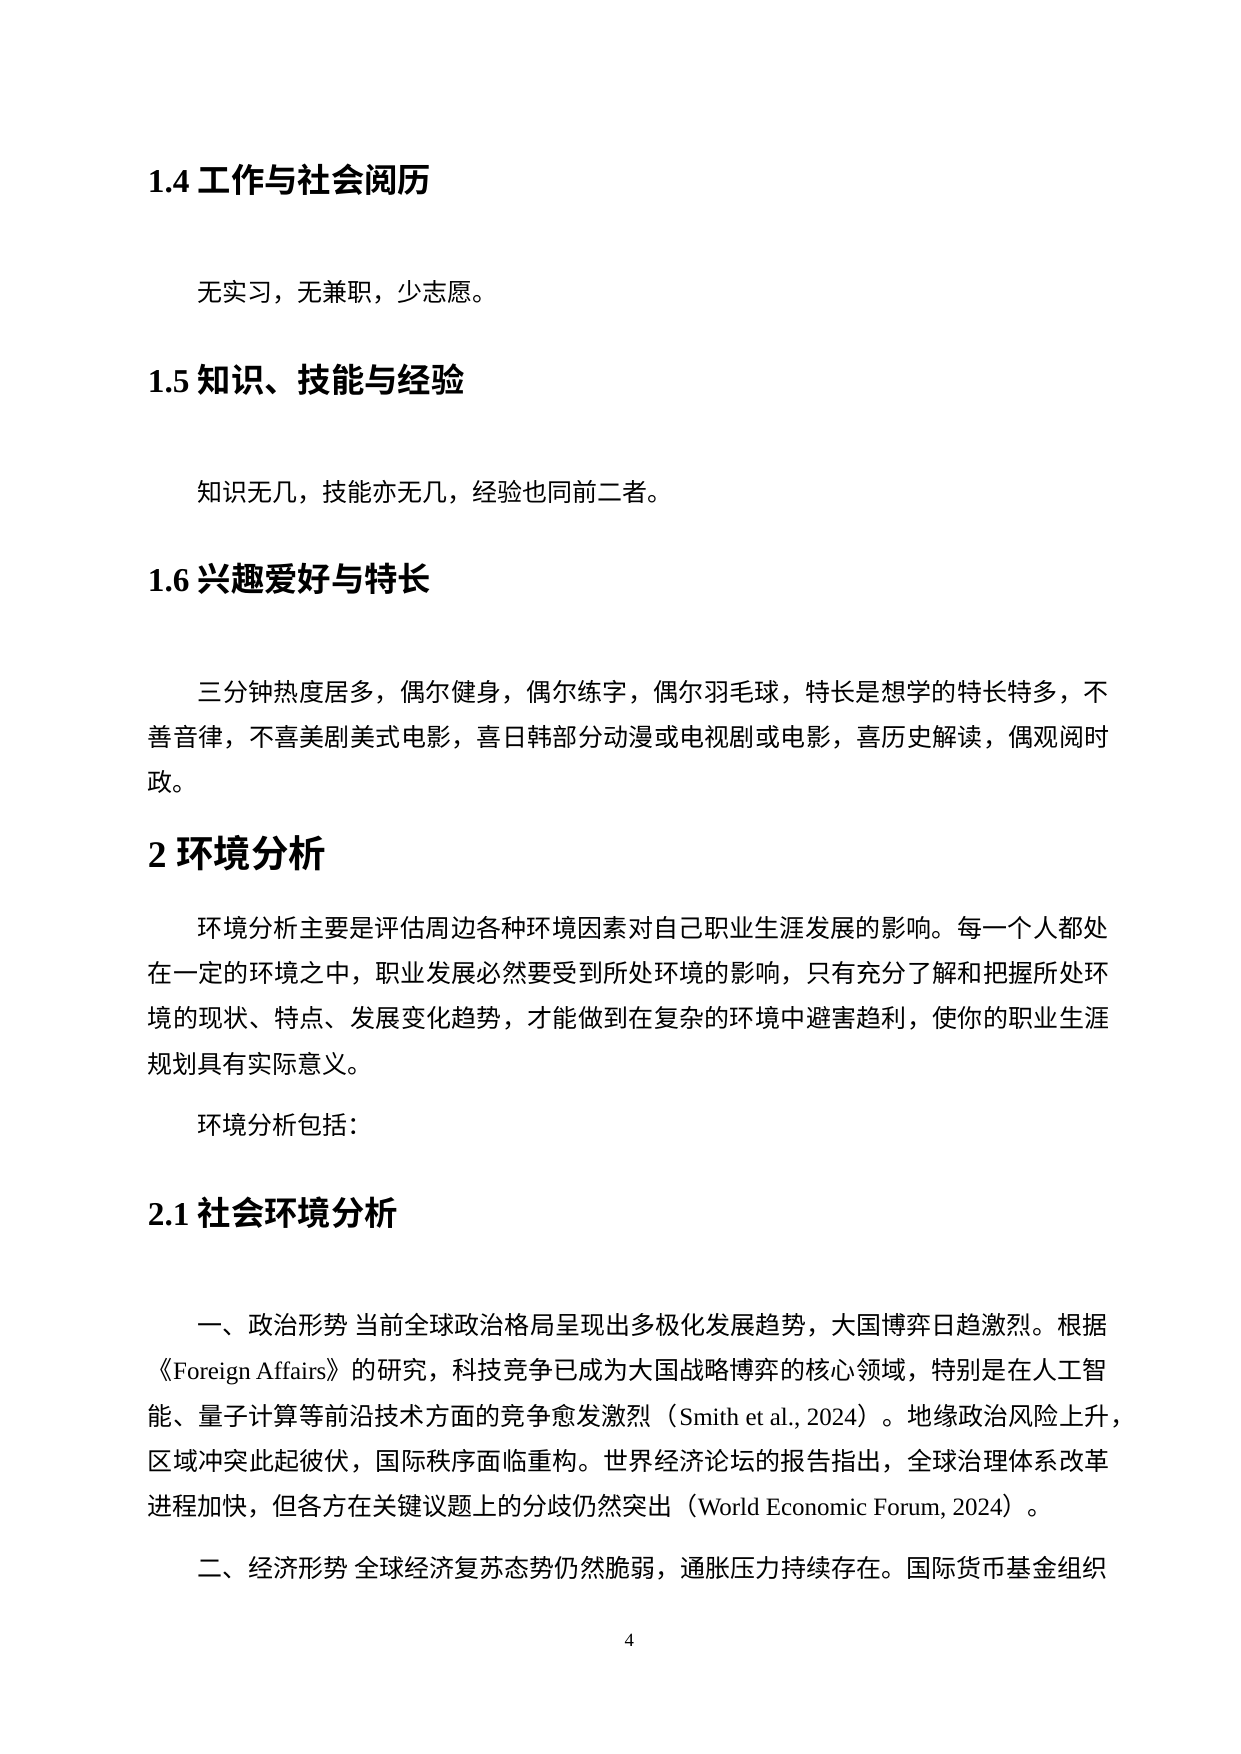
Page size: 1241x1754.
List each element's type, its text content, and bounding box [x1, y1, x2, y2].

subtitle 2 环境分析 [148, 824, 1110, 878]
text 三分钟热度居多，偶尔健身，偶尔练字，偶尔羽毛球，特长是想学的特长特多，不善音律，不喜美剧美式电影，喜日韩部分动漫或电视剧或电影，喜历史解读，偶观阅时政。 [148, 672, 1110, 799]
subtitle 1.6 兴趣爱好与特长 [148, 545, 1110, 610]
text 无实习，无兼职，少志愿。 [148, 273, 1110, 309]
subtitle 2.1 社会环境分析 [148, 1178, 1110, 1243]
subtitle 1.4 工作与社会阅历 [148, 146, 1110, 211]
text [148, 1548, 1110, 1584]
text 一、政治形势 当前全球政治格局呈现出多极化发展趋势，大国博弈日趋激烈。根据《Foreign Affairs》的研究，科技竞争已成为大国战略博弈的核心领域，特别是在人工智能、量子计算等前沿技术方面的竞争愈发激烈（Smith et al., 2024）。地缘政治风险上升，区域冲突此起彼伏，国际秩序面临重构。世界经济论坛的报告指出，全球治理体系改革进程加快，但各方在关键议题上的分歧仍然突出（World Economic Forum, 2024）。 [148, 1305, 1110, 1523]
text 环境分析主要是评估周边各种环境因素对自己职业生涯发展的影响。每一个人都处在一定的环境之中，职业发展必然要受到所处环境的影响，只有充分了解和把握所处环境的现状、特点、发展变化趋势，才能做到在复杂的环境中避害趋利，使你的职业生涯规划具有实际意义。 [148, 908, 1110, 1081]
text 知识无几，技能亦无几，经验也同前二者。 [148, 472, 1110, 509]
subtitle 1.5 知识、技能与经验 [148, 345, 1110, 410]
text 环境分析包括： [148, 1106, 1110, 1142]
